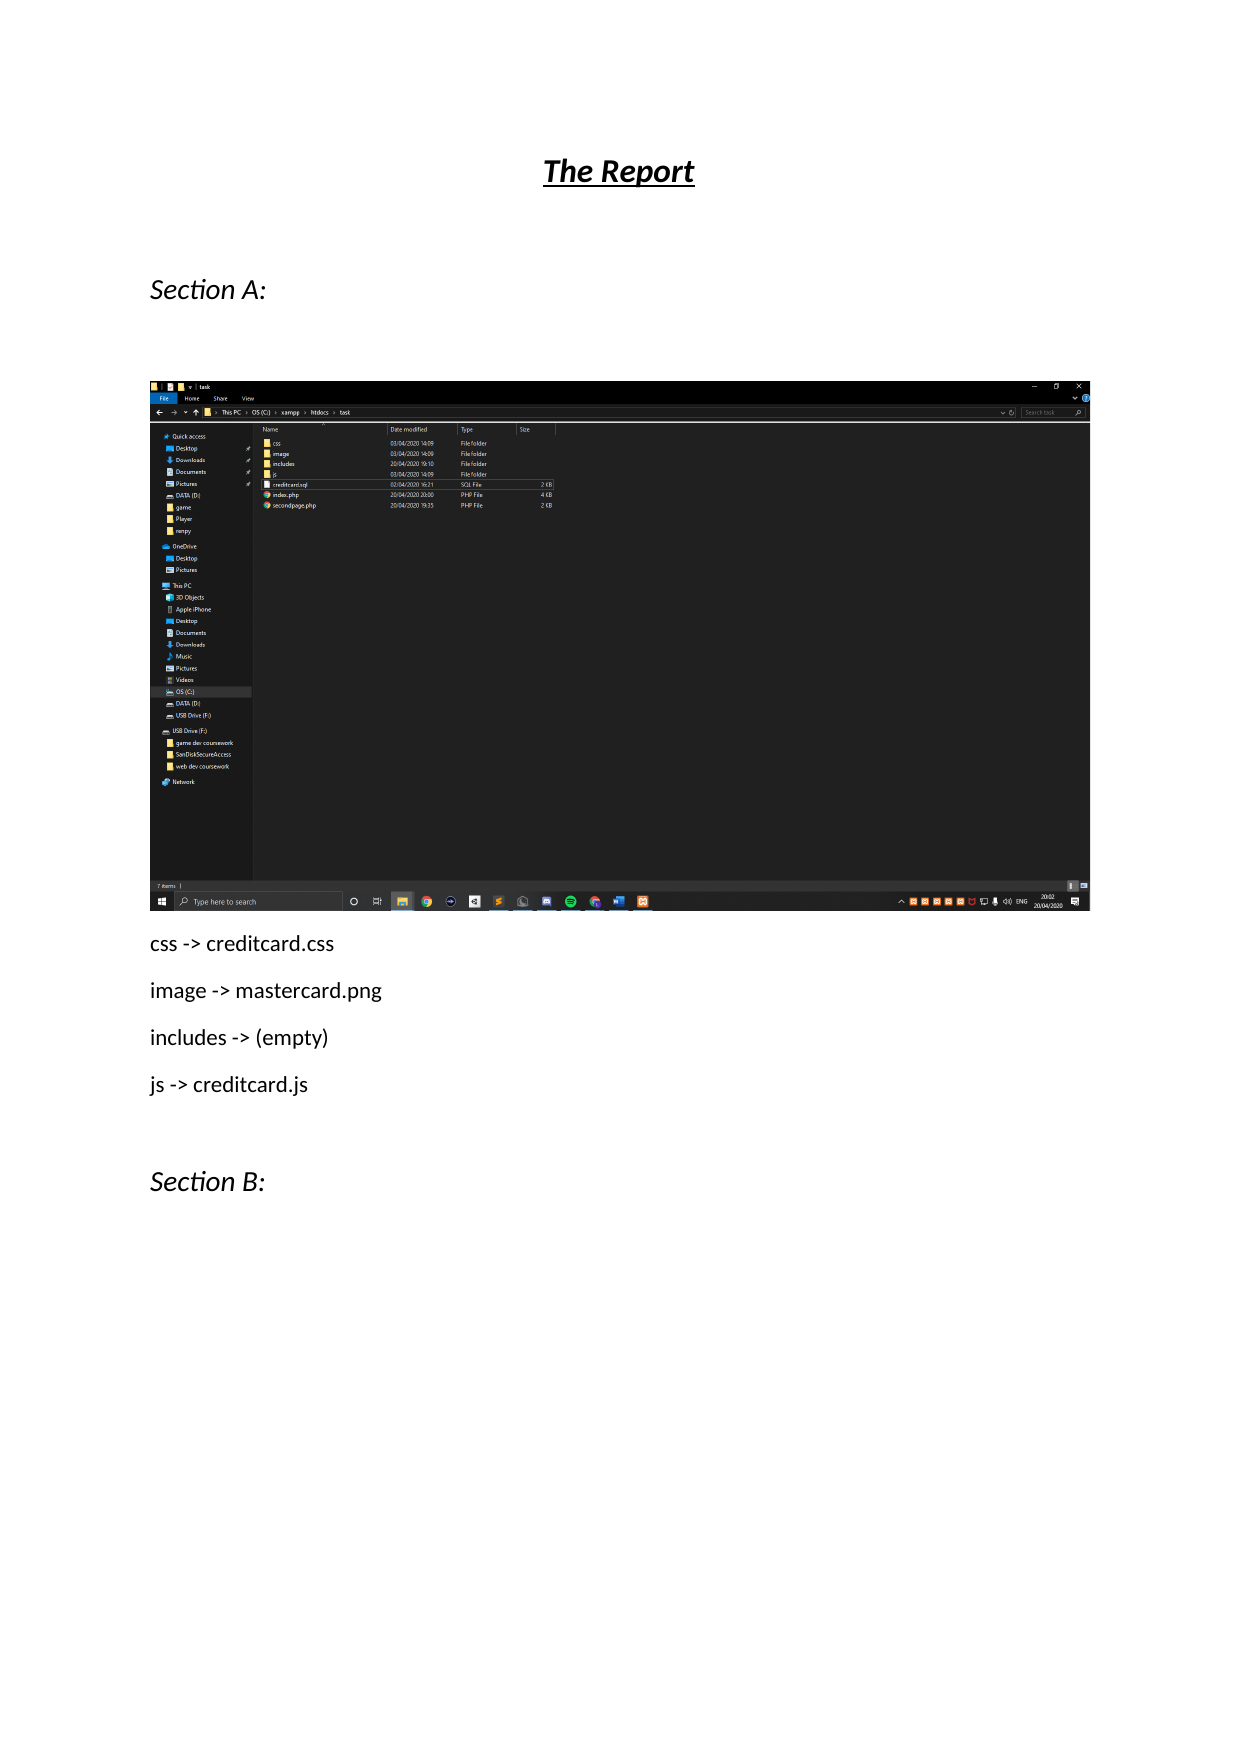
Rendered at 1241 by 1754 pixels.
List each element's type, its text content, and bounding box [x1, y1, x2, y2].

text css -> creditcard.css [150, 929, 1090, 957]
text includes -> (empty) [150, 1023, 1090, 1051]
picture [150, 381, 1091, 911]
text js -> creditcard.js [150, 1070, 1090, 1098]
text image -> mastercard.png [150, 976, 1090, 1004]
text The Report [150, 150, 1090, 191]
text Section A: [150, 271, 1090, 307]
text Section B: [150, 1163, 1090, 1199]
